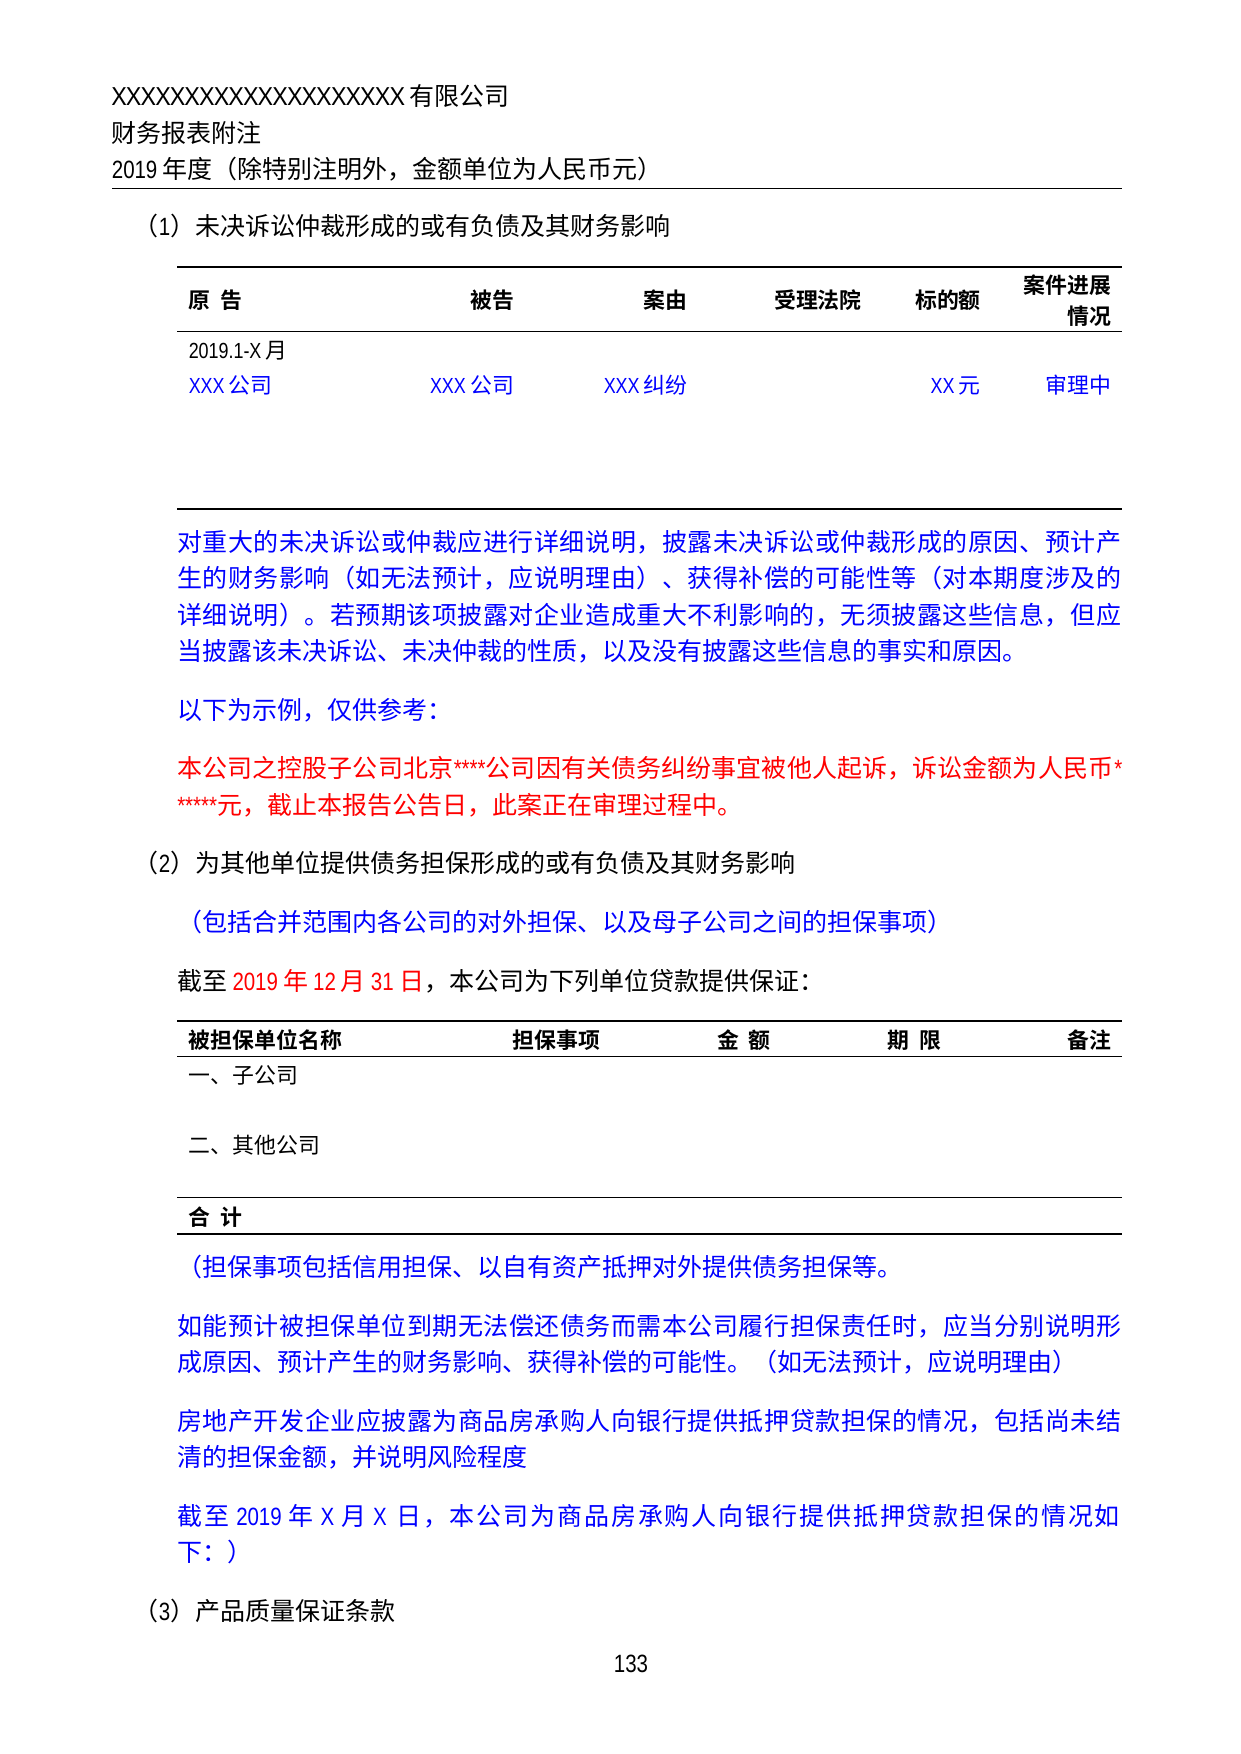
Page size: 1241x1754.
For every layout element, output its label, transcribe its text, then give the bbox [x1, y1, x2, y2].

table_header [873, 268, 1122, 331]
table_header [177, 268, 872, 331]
text 以下为示例，仅供参考： [177, 690, 1122, 726]
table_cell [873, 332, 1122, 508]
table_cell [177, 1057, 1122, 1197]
text 截至2019年12月31 日，本公司为下列单位贷款提供保证： [177, 961, 1122, 998]
text 如能预计被担保单位到期无法偿还债务而需本公司履行担保责任时，应当分别说明形成原因、预计产生的财务影响、获得补偿的可能性。（如无法预计，应说明理由） [177, 1306, 1122, 1378]
text （2）为其他单位提供债务担保形成的或有负债及其财务影响 [133, 844, 1122, 880]
text 房地产开发企业应披露为商品房承购人向银行提供抵押贷款担保的情况，包括尚未结清的担保金额，并说明风险程度 [177, 1401, 1122, 1473]
text 截至2019年X月X 日，本公司为商品房承购人向银行提供抵押贷款担保的情况如下：） [177, 1496, 1122, 1568]
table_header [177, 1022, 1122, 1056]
text （担保事项包括信用担保、以自有资产抵押对外提供债务担保等。 [177, 1247, 1122, 1283]
text （包括合并范围内各公司的对外担保、以及母子公司之间的担保事项） [177, 903, 1122, 939]
text 本公司之控股子公司北京****公司因有关债务纠纷事宜被他人起诉，诉讼金额为人民币******元，截止本报告公告日，此案正在审理过程中。 [177, 749, 1122, 821]
text 对重大的未决诉讼或仲裁应进行详细说明，披露未决诉讼或仲裁形成的原因、预计产生的财务影响（如无法预计，应说明理由）、获得补偿的可能性等（对本期度涉及的详细说明）。若预期该项披露对企业造成重大不利影响的，无须披露这些信息，但应当披露该未决诉讼、未决仲裁的性质，以及没有披露这些信息的事实和原因。 [177, 523, 1122, 668]
text （1）未决诉讼仲裁形成的或有负债及其财务影响 [133, 207, 1122, 243]
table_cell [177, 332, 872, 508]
text （3）产品质量保证条款 [133, 1591, 1122, 1627]
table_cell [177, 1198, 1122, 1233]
